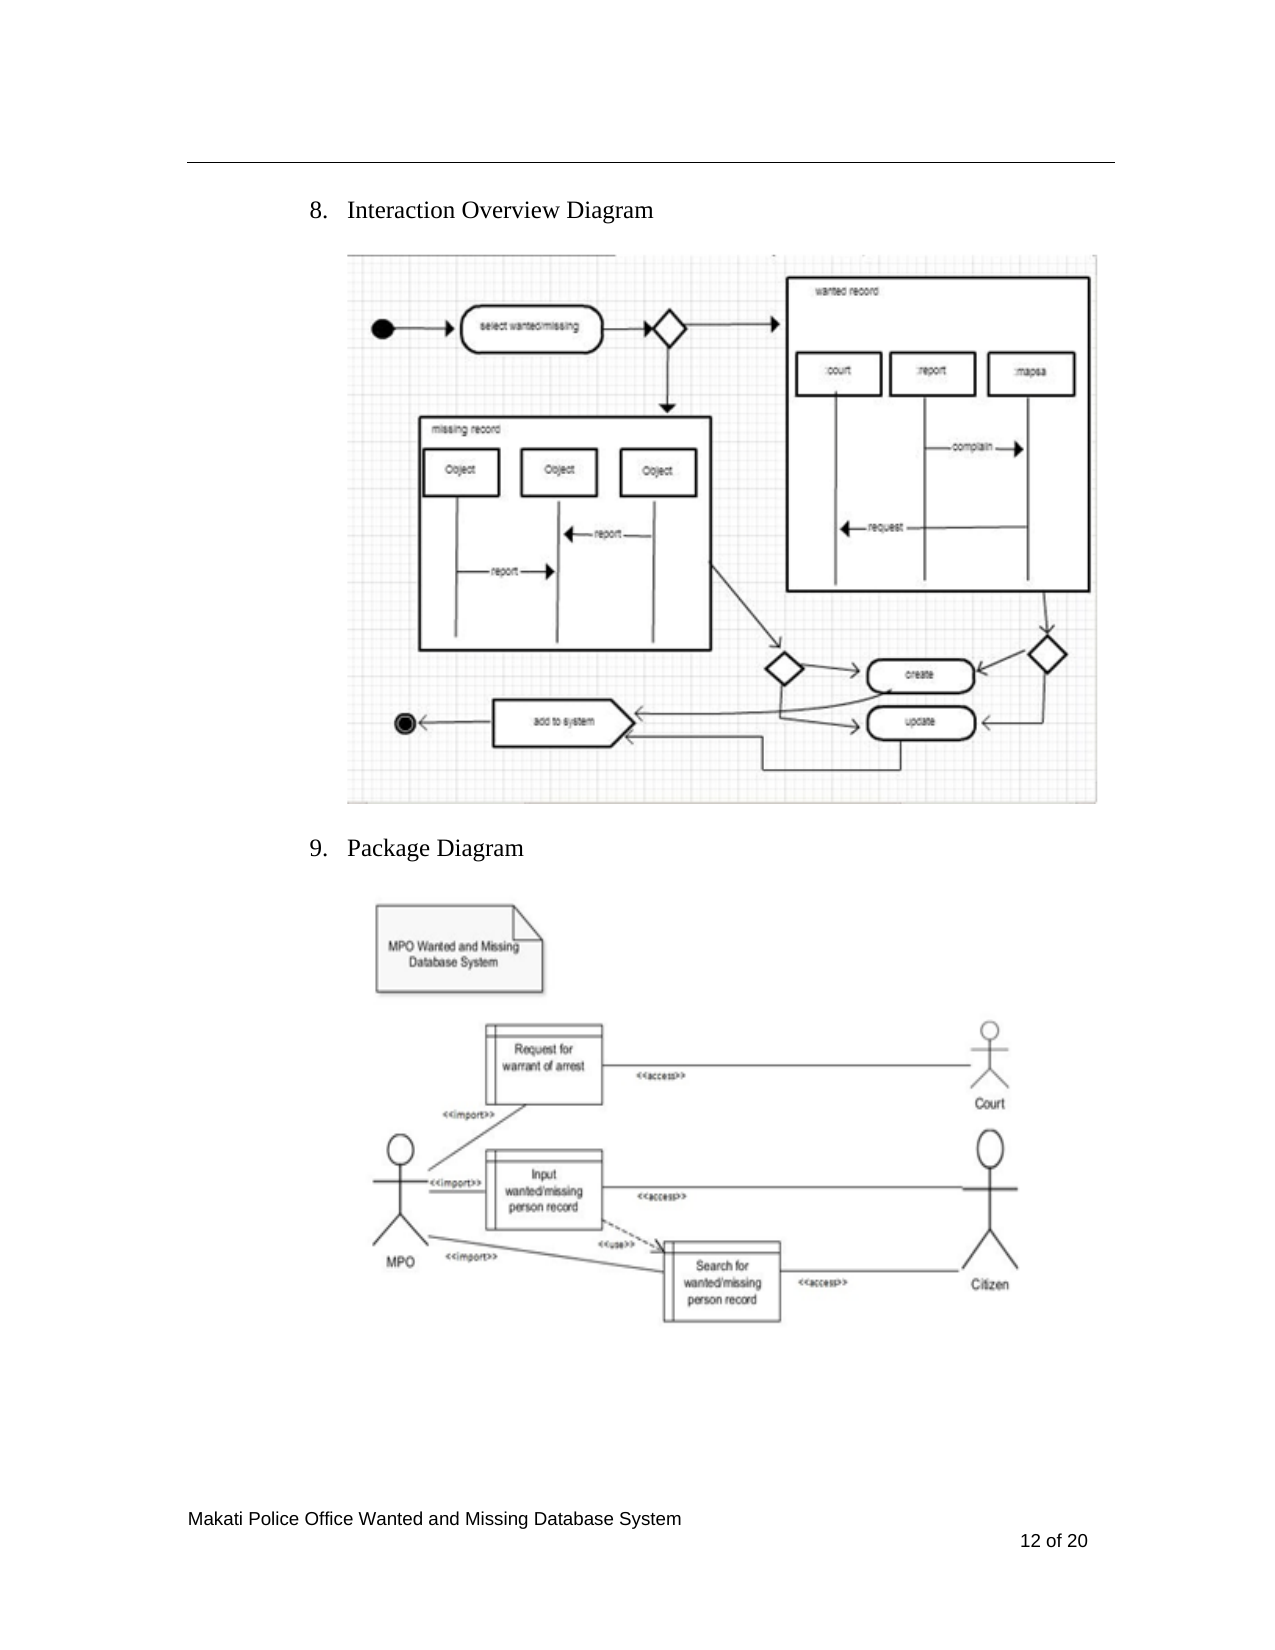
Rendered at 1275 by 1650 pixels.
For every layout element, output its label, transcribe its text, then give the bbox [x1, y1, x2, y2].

list Package Diagram [309, 833, 1087, 885]
list Interaction Overview Diagram [309, 195, 1087, 223]
picture [346, 885, 1065, 1342]
picture [346, 252, 1099, 804]
